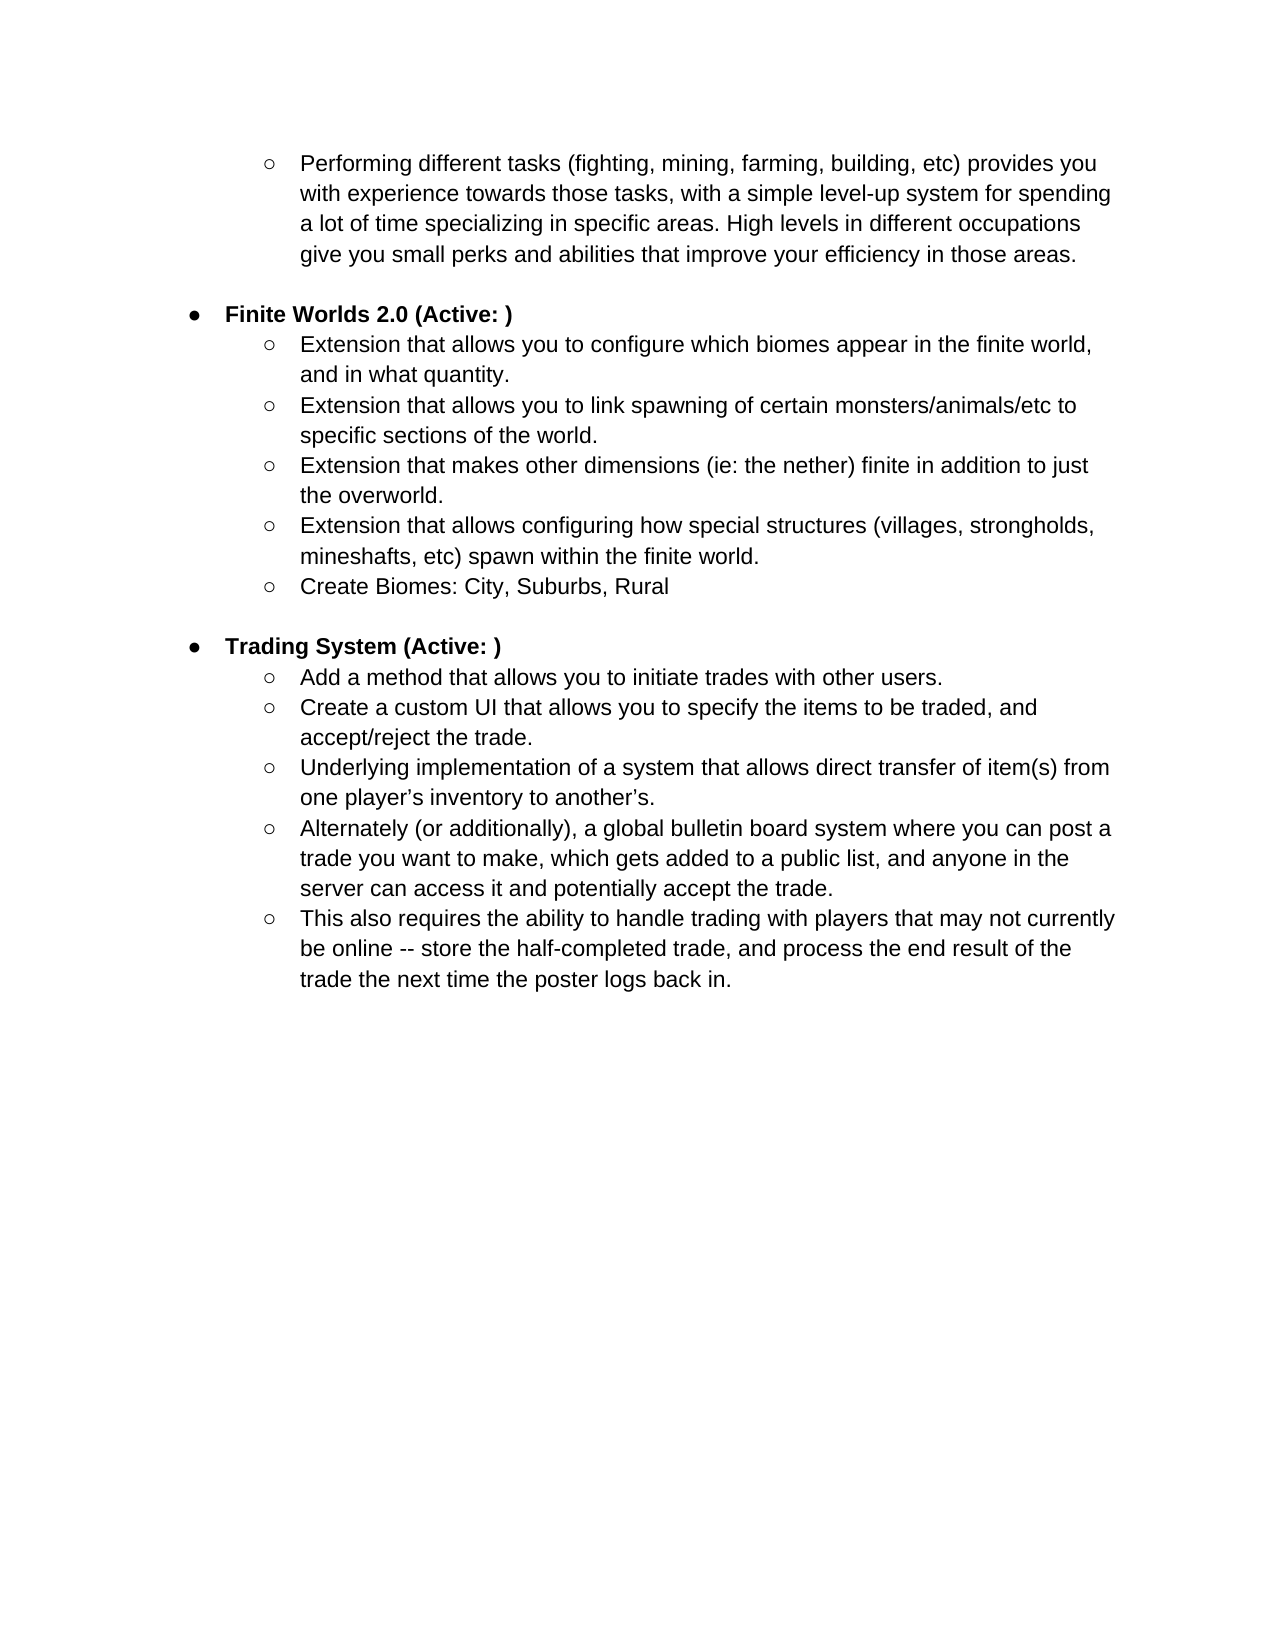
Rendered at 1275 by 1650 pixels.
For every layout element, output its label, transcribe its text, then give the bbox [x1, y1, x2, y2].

list Alternately (or additionally), a global bulletin board system where you can post a trade you want to make, which gets added to a public list, and anyone in the server can access it and potentially accept the trade. [262, 814, 1125, 901]
list Create a custom UI that allows you to specify the items to be traded, and accept/reject the trade. [262, 694, 1125, 750]
list Add a method that allows you to initiate trades with other users. [262, 663, 1125, 690]
list Extension that allows you to link spawning of certain monsters/animals/etc to specific sections of the world. [262, 392, 1125, 448]
list Create Biomes: City, Suburbs, Rural [262, 573, 1125, 599]
list Extension that makes other dimensions (ie: the nether) finite in addition to just the overworld. [262, 452, 1125, 509]
list Trading System (Active: ) [187, 633, 1125, 660]
list Performing different tasks (fighting, mining, farming, building, etc) provides you with experience towards those tasks, with a simple level-up system for spending a lot of time specializing in specific areas. High levels in different occupations give you small perks and abilities that improve your efficiency in those areas. [262, 150, 1125, 297]
list This also requires the ability to handle trading with players that may not currently be online -- store the half-completed trade, and process the end result of the trade the next time the poster logs back in. [262, 905, 1125, 992]
list Extension that allows configuring how special structures (villages, strongholds, mineshafts, etc) spawn within the finite world. [262, 512, 1125, 569]
list Underlying implementation of a system that allows direct transfer of item(s) from one player’s inventory to another’s. [262, 754, 1125, 811]
list Finite Worlds 2.0 (Active: ) [187, 301, 1125, 327]
list Extension that allows you to configure which biomes appear in the finite world, and in what quantity. [262, 331, 1125, 388]
